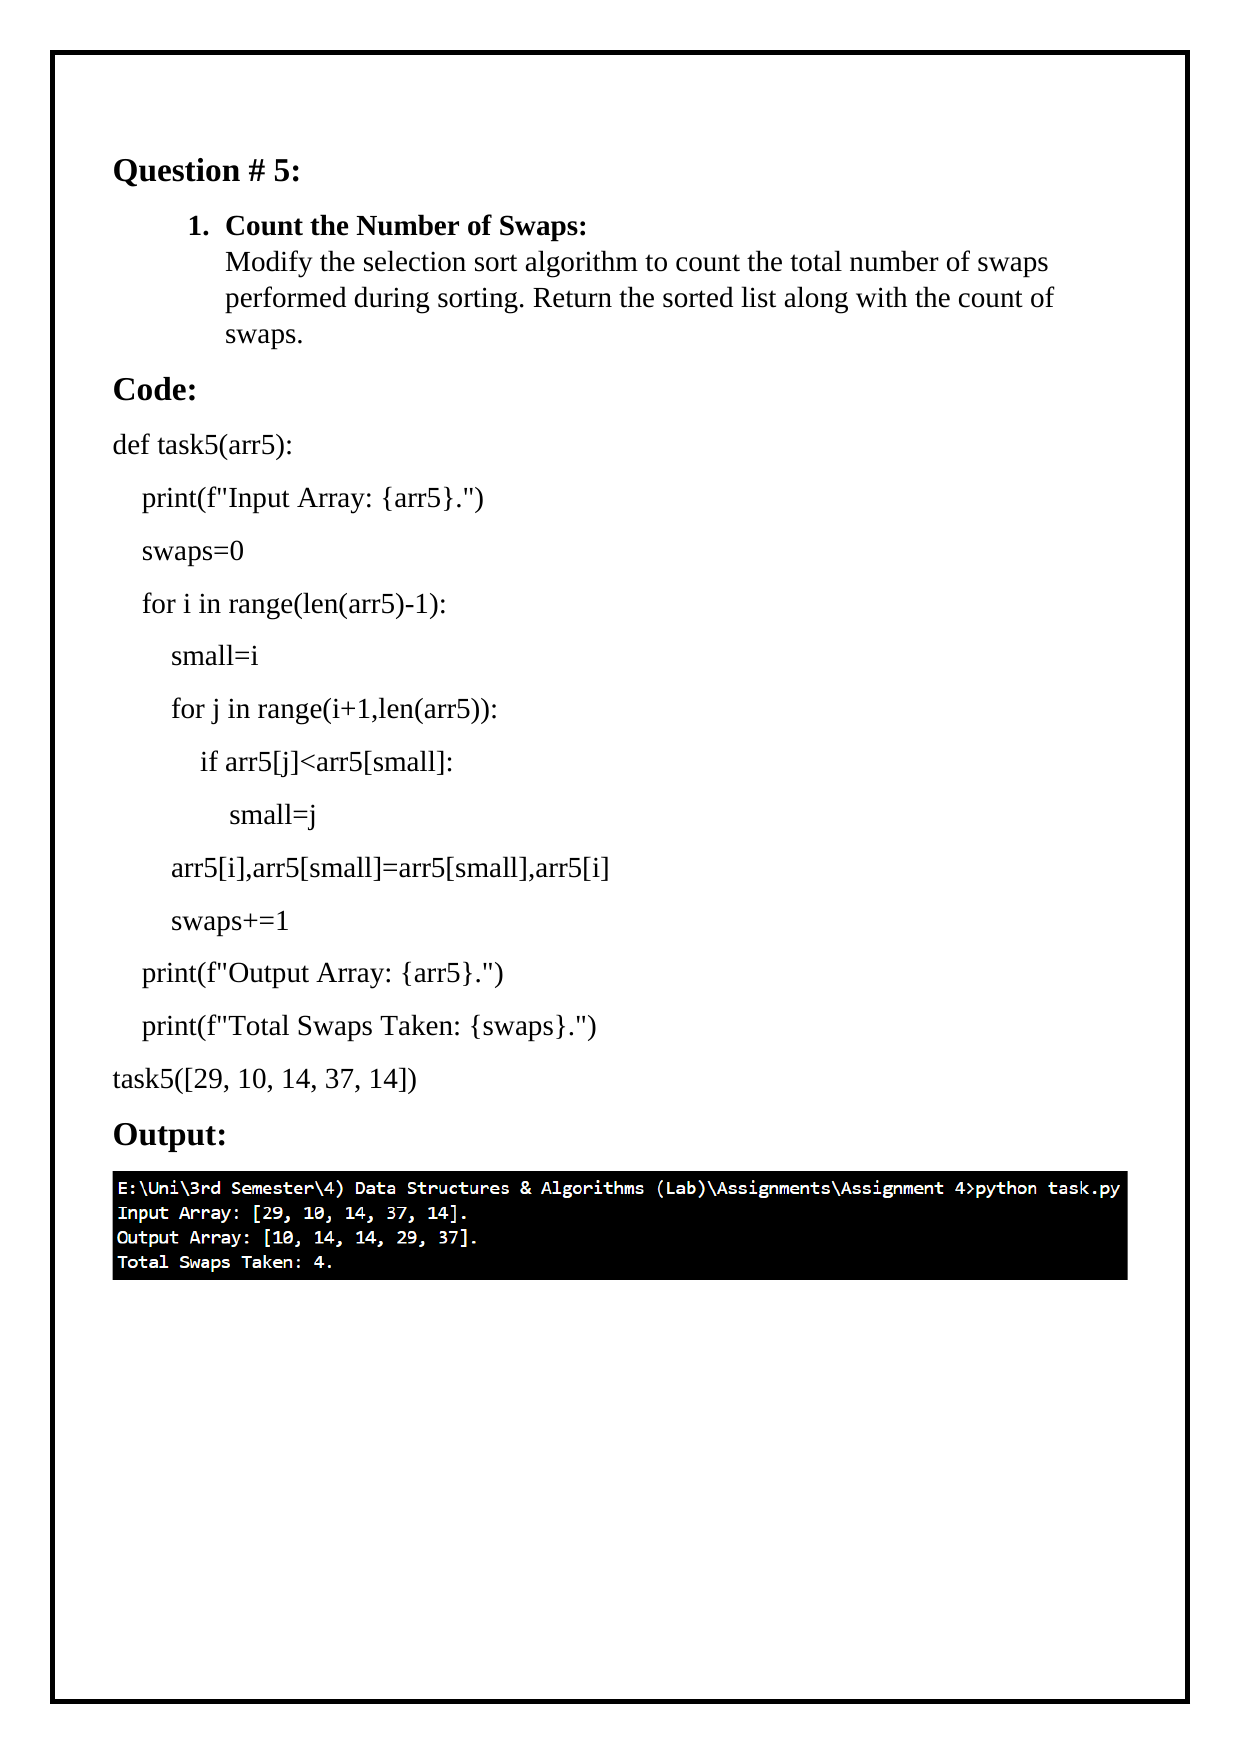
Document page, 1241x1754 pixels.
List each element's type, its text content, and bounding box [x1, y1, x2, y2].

text Code: [112, 369, 1128, 408]
text Question # 5: [112, 150, 1128, 188]
text print(f"Total Swaps Taken: {swaps}.") [112, 1008, 1128, 1042]
text if arr5[j]<arr5[small]: [112, 744, 1128, 778]
text swaps=0 [112, 533, 1128, 566]
text def task5(arr5): [112, 427, 1128, 461]
text small=i [112, 638, 1128, 672]
text for i in range(len(arr5)-1): [112, 586, 1128, 619]
picture [112, 1171, 1128, 1280]
text task5([29, 10, 14, 37, 14]) [112, 1061, 1128, 1094]
text arr5[i],arr5[small]=arr5[small],arr5[i] [112, 850, 1128, 883]
text for j in range(i+1,len(arr5)): [112, 691, 1128, 725]
list Count the Number of Swaps: Modify the selection sort algorithm to count the total number of swaps performed during sorting. Return the sorted list along with the count of swaps. [187, 208, 1128, 350]
text swaps+=1 [112, 903, 1128, 936]
text small=j [112, 797, 1128, 831]
text Output: [112, 1114, 1128, 1152]
text print(f"Input Array: {arr5}.") [112, 480, 1128, 514]
text print(f"Output Array: {arr5}.") [112, 955, 1128, 989]
